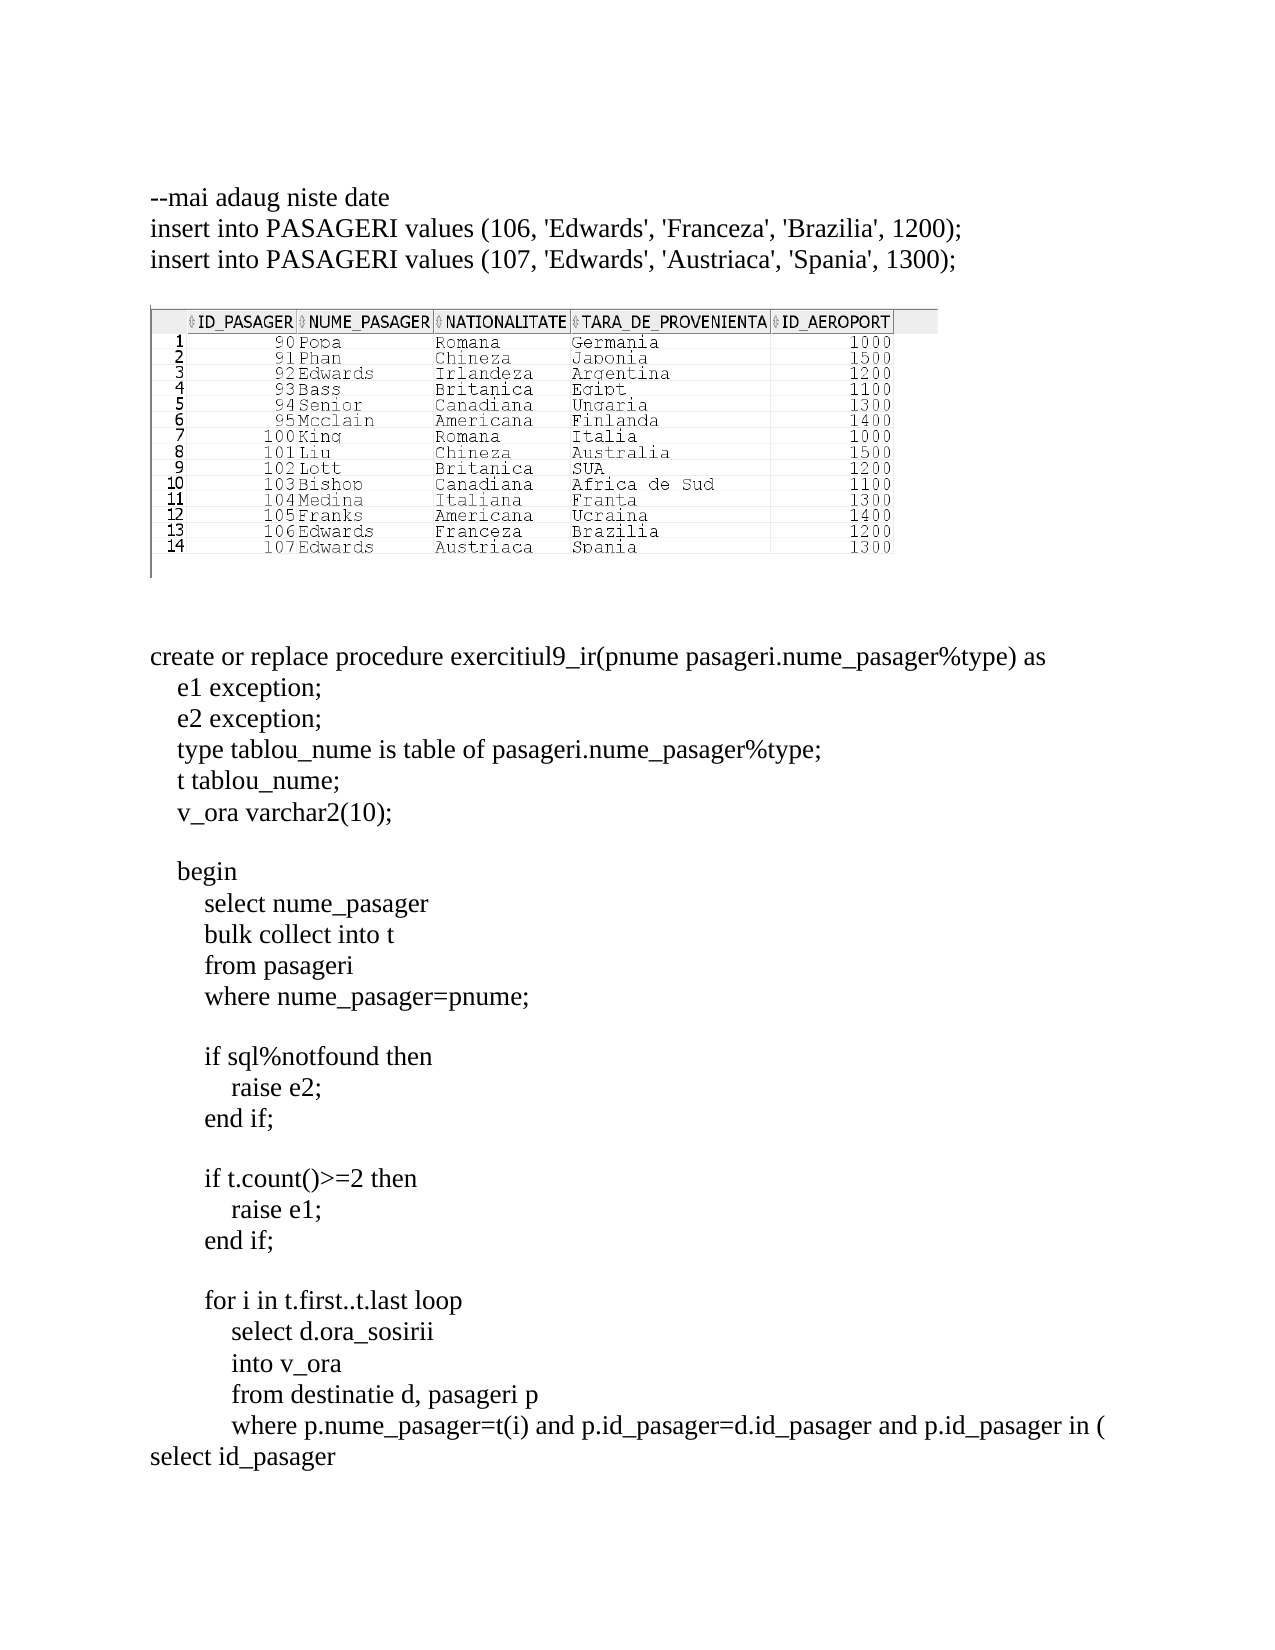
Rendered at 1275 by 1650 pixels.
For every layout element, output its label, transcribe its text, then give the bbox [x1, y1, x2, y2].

text where nume_pasager=pnume; [150, 980, 1125, 1011]
text e1 exception; [150, 671, 1125, 702]
text insert into PASAGERI values (106, 'Edwards', 'Franceza', 'Brazilia', 1200); [150, 212, 1125, 243]
text begin [150, 856, 1125, 887]
picture [150, 305, 938, 578]
text type tablou_nume is table of pasageri.nume_pasager%type; [150, 733, 1125, 764]
text end if; [150, 1224, 1125, 1256]
text raise e2; [150, 1071, 1125, 1102]
text if sql%notfound then [150, 1040, 1125, 1071]
text raise e1; [150, 1193, 1125, 1224]
text if t.count()>=2 then [150, 1162, 1125, 1193]
text create or replace procedure exercitiul9_ir(pnume pasageri.nume_pasager%type) as [150, 640, 1125, 671]
text --mai adaug niste date [150, 181, 1125, 212]
text e2 exception; [150, 702, 1125, 733]
text v_ora varchar2(10); [150, 796, 1125, 827]
text bulk collect into t [150, 918, 1125, 949]
text where p.nume_pasager=t(i) and p.id_pasager=d.id_pasager and p.id_pasager in ( select id_pasager [150, 1409, 1125, 1471]
text insert into PASAGERI values (107, 'Edwards', 'Austriaca', 'Spania', 1300); [150, 243, 1125, 274]
text for i in t.first..t.last loop [150, 1284, 1125, 1316]
text t tablou_nume; [150, 764, 1125, 796]
text select nume_pasager [150, 887, 1125, 918]
text select d.ora_sosirii [150, 1316, 1125, 1347]
text into v_ora [150, 1347, 1125, 1378]
text from pasageri [150, 949, 1125, 980]
text end if; [150, 1102, 1125, 1133]
text from destinatie d, pasageri p [150, 1378, 1125, 1409]
